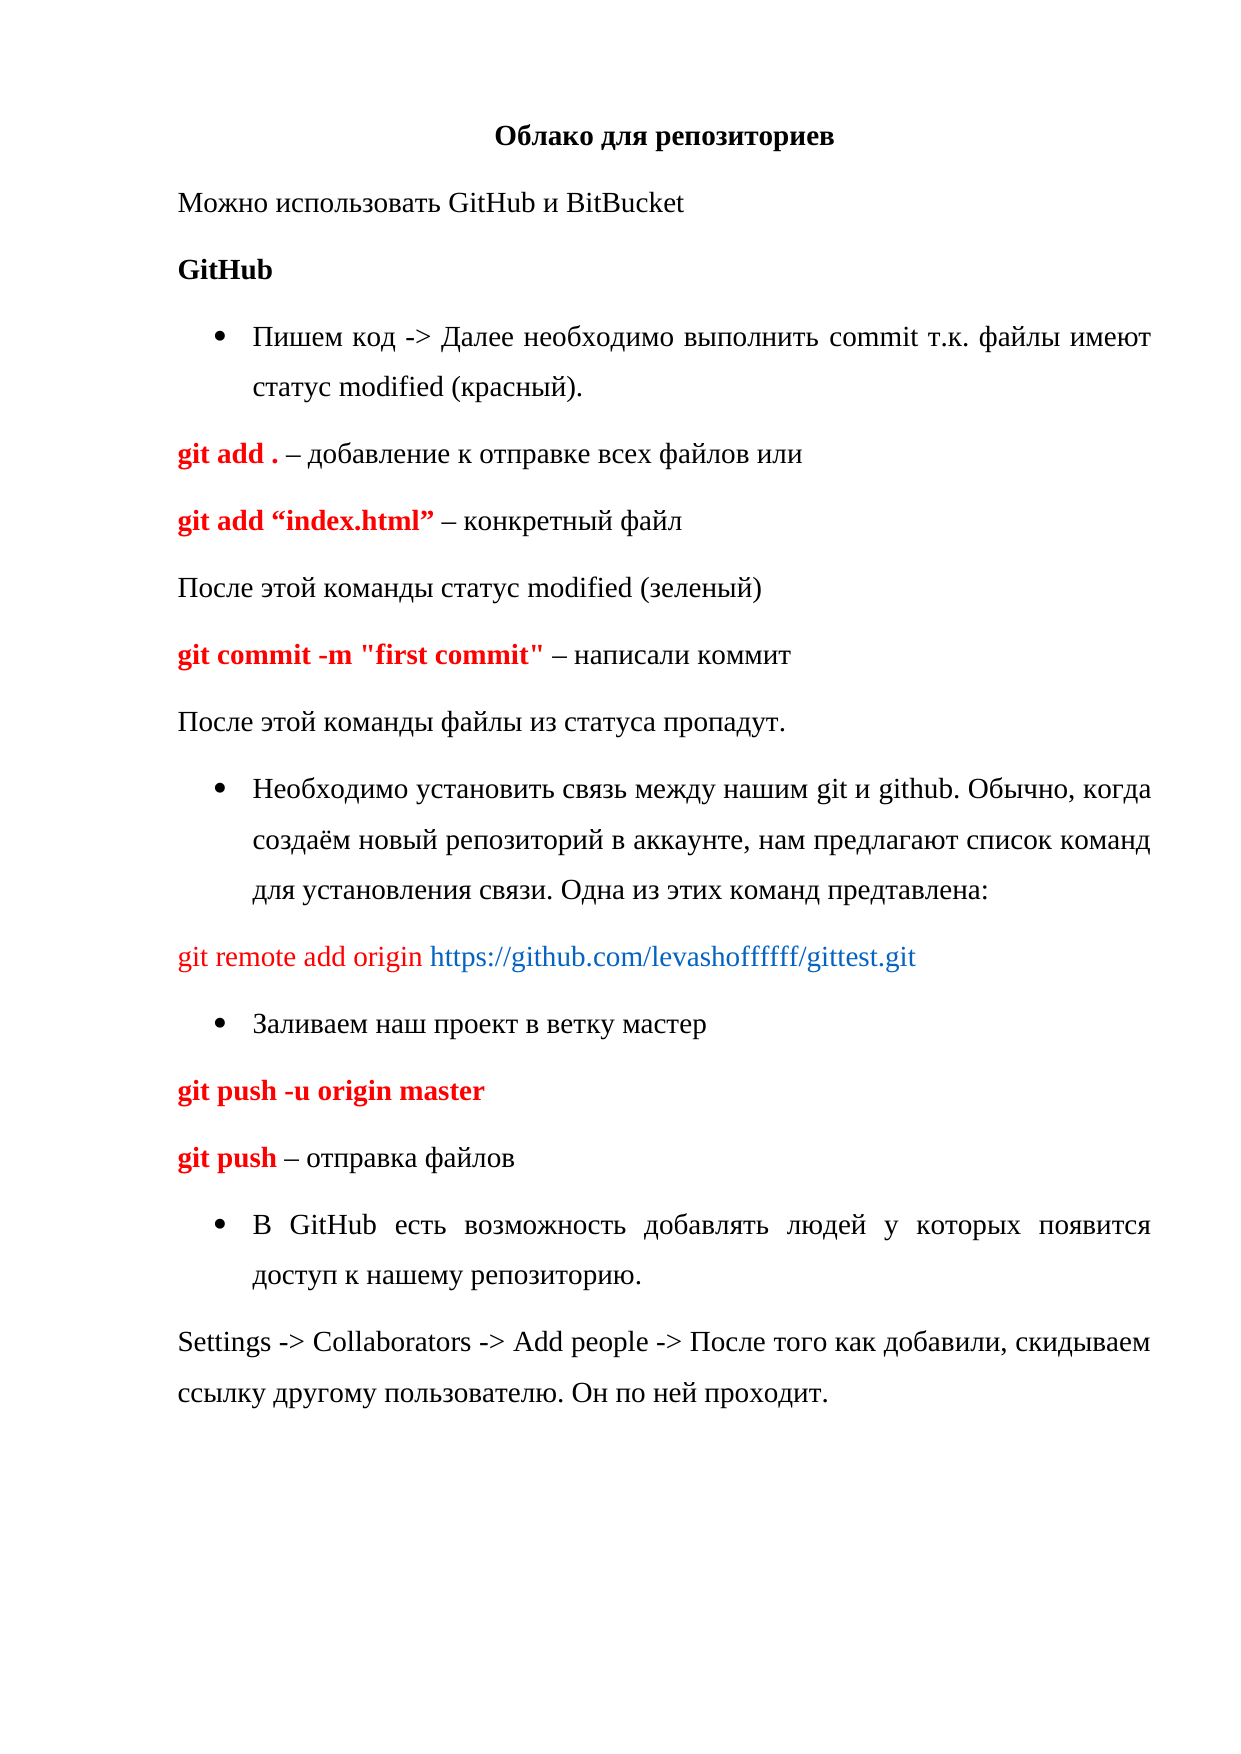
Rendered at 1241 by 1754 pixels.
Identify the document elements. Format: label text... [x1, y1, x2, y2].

list Заливаем наш проект в ветку мастер [215, 1006, 1152, 1040]
list Пишем код -> Далее необходимо выполнить commit т.к. файлы имеют статус modified (красный). [215, 319, 1152, 403]
text git push – отправка файлов [177, 1140, 1152, 1174]
text git push -u origin master [177, 1073, 1152, 1107]
list В GitHub есть возможность добавлять людей у которых появится доступ к нашему репозиторию. [215, 1207, 1152, 1291]
text git add “index.html” – конкретный файл [177, 503, 1152, 537]
text Можно использовать GitHub и BitBucket [177, 185, 1152, 219]
text git add . – добавление к отправке всех файлов или [177, 436, 1152, 470]
list Необходимо установить связь между нашим git и github. Обычно, когда создаём новый репозиторий в аккаунте, нам предлагают список команд для установления связи. Одна из этих команд предтавлена: [215, 771, 1152, 906]
text git commit -m "first commit" – написали коммит [177, 637, 1152, 671]
text Settings -> Collaborators -> Add people -> После того как добавили, скидываем ссылку другому пользователю. Он по ней проходит. [177, 1324, 1152, 1408]
text GitHub [177, 252, 1152, 286]
text Облако для репозиториев [177, 118, 1152, 152]
text После этой команды файлы из статуса пропадут. [177, 704, 1152, 738]
text После этой команды статус modified (зеленый) [177, 570, 1152, 604]
text git remote add origin https://github.com/levashoffffff/gittest.git [177, 939, 1152, 973]
